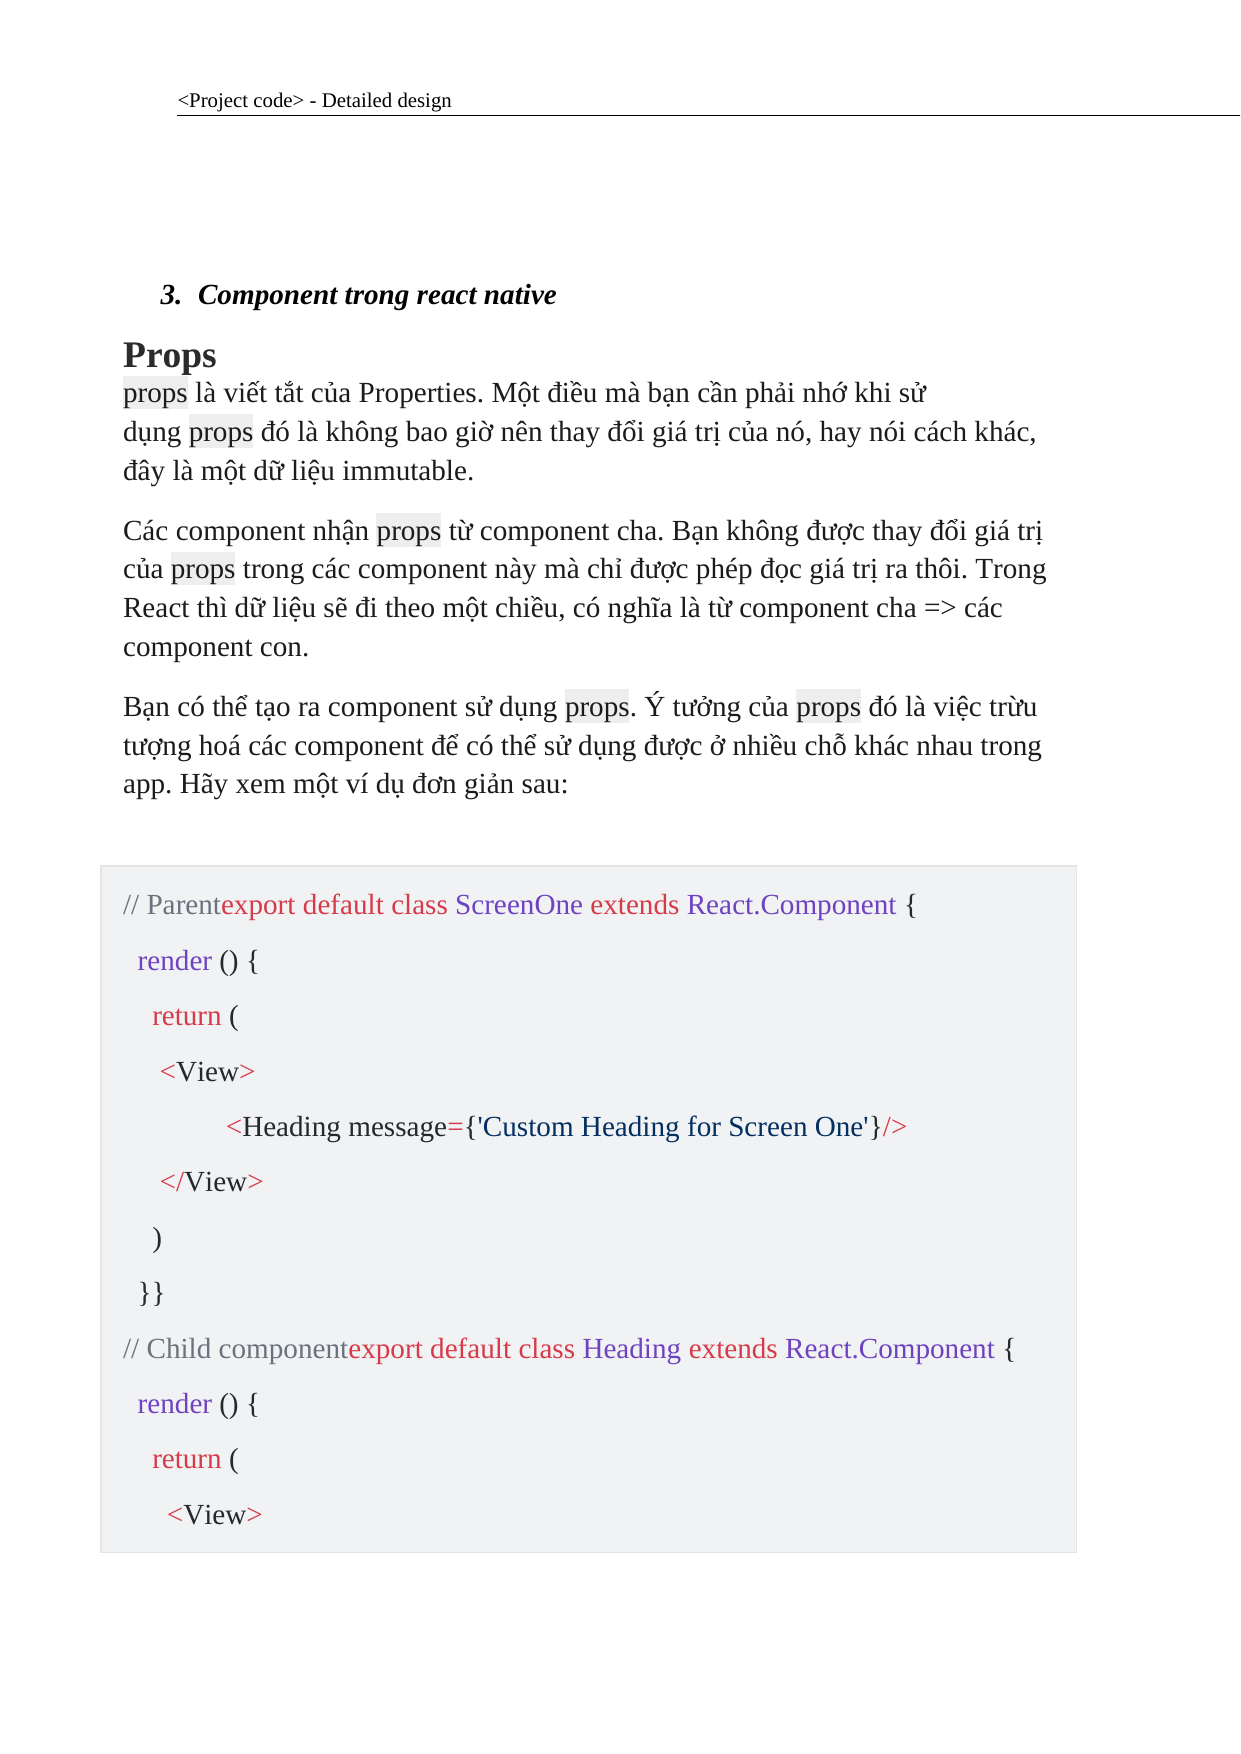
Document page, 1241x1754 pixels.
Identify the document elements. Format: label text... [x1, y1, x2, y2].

subtitle Component trong react native [160, 277, 1055, 311]
text return ( [102, 1419, 1076, 1475]
text // Child componentexport default class Heading extends React.Component { [102, 1308, 1076, 1364]
text Props [123, 332, 1055, 376]
text Bạn có thể tạo ra component sử dụng props. Ý tưởng của props đó là việc trừu tượng hoá các component để có thể sử dụng được ở nhiều chỗ khác nhau trong app. Hãy xem một ví dụ đơn giản sau: [123, 689, 1055, 800]
text render () { [102, 1364, 1076, 1419]
text <View> [102, 1031, 1076, 1087]
text }} [102, 1253, 1076, 1308]
text // Parentexport default class ScreenOne extends React.Component { [102, 867, 1076, 921]
text <View> [102, 1475, 1076, 1552]
text ) [102, 1198, 1076, 1253]
text render () { [102, 921, 1076, 976]
text return ( [102, 976, 1076, 1031]
text <Heading message={'Custom Heading for Screen One'}/> [102, 1087, 1076, 1142]
text Các component nhận props từ component cha. Bạn không được thay đổi giá trị của props trong các component này mà chỉ được phép đọc giá trị ra thôi. Trong React thì dữ liệu sẽ đi theo một chiều, có nghĩa là từ component cha => các component con. [123, 513, 1055, 662]
text props là viết tắt của Properties. Một điều mà bạn cần phải nhớ khi sử dụng props đó là không bao giờ nên thay đổi giá trị của nó, hay nói cách khác, đây là một dữ liệu immutable. [123, 376, 1055, 486]
text </View> [102, 1142, 1076, 1198]
